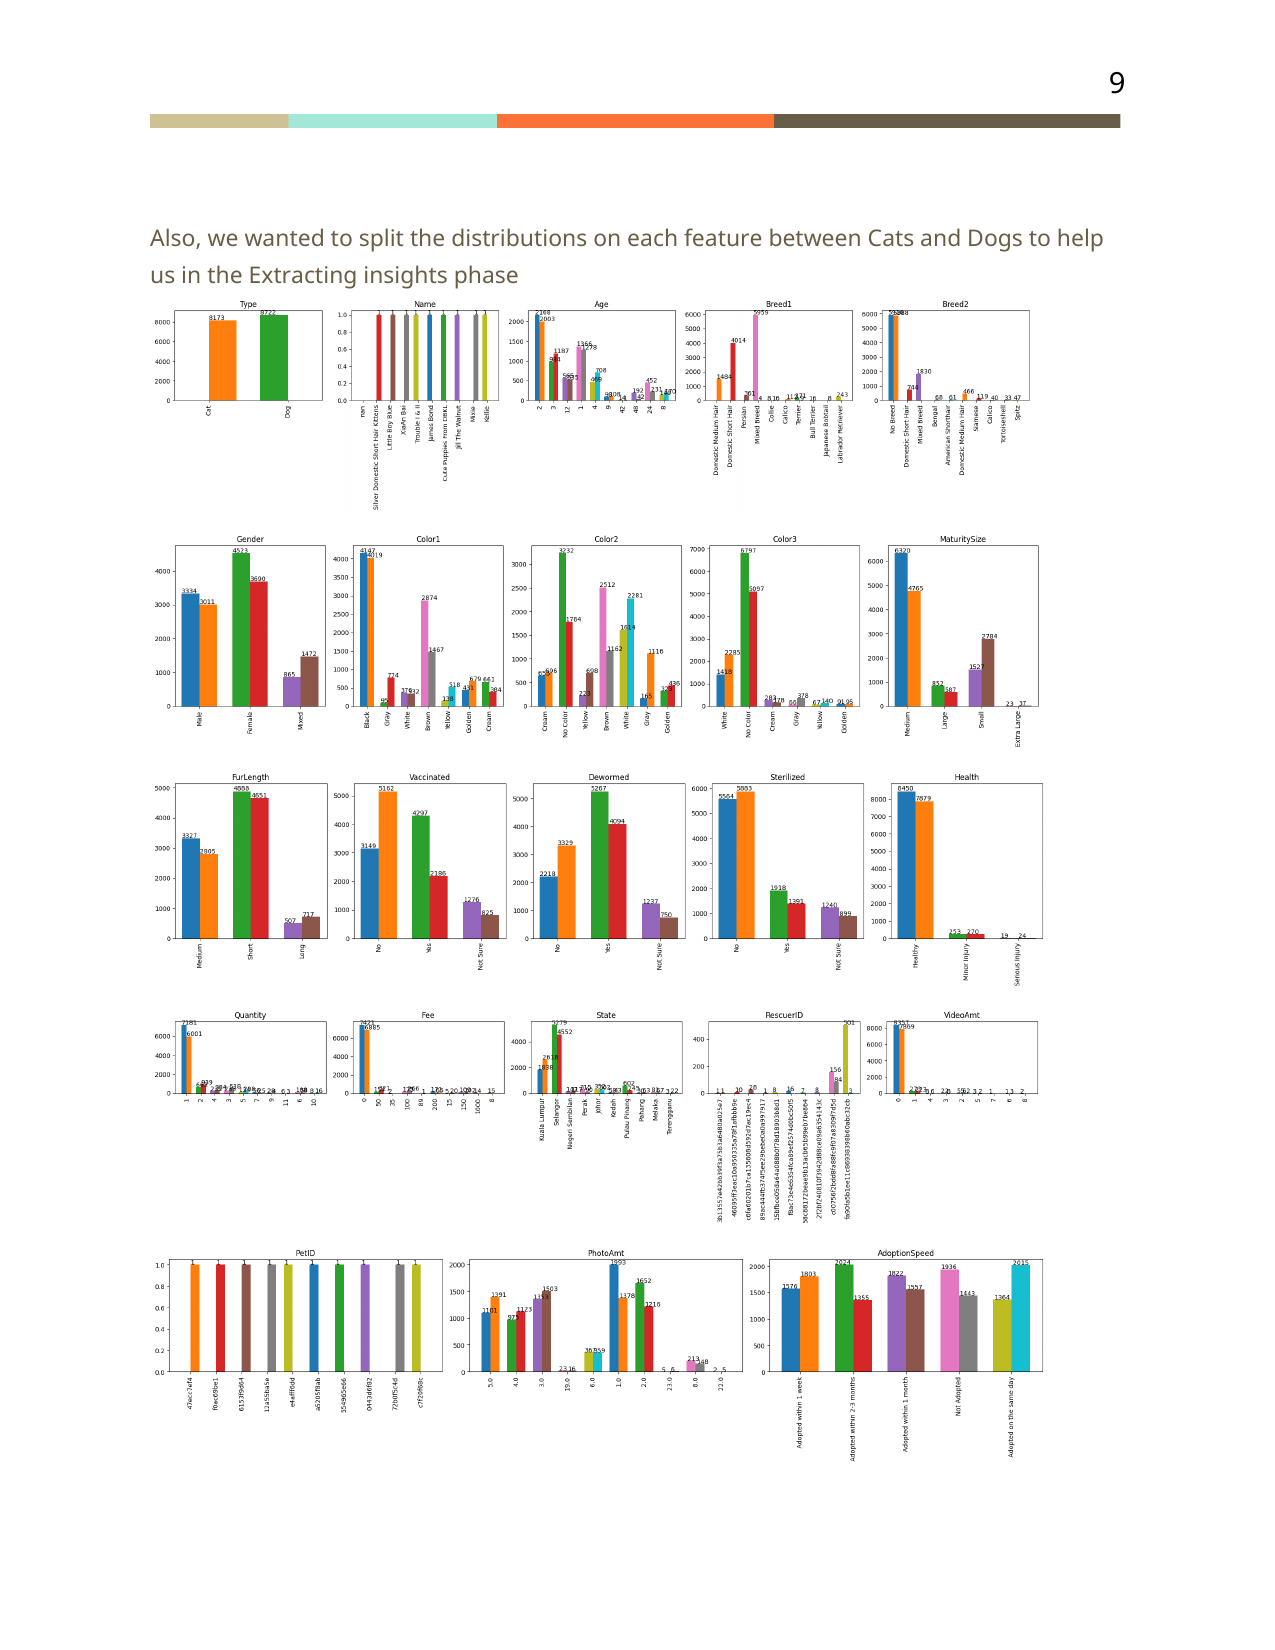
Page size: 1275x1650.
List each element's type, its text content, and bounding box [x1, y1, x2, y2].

picture [150, 1245, 1047, 1465]
picture [150, 297, 1033, 514]
picture [150, 769, 1047, 990]
picture [150, 114, 1121, 128]
picture [150, 1007, 1042, 1227]
picture [150, 532, 1042, 751]
